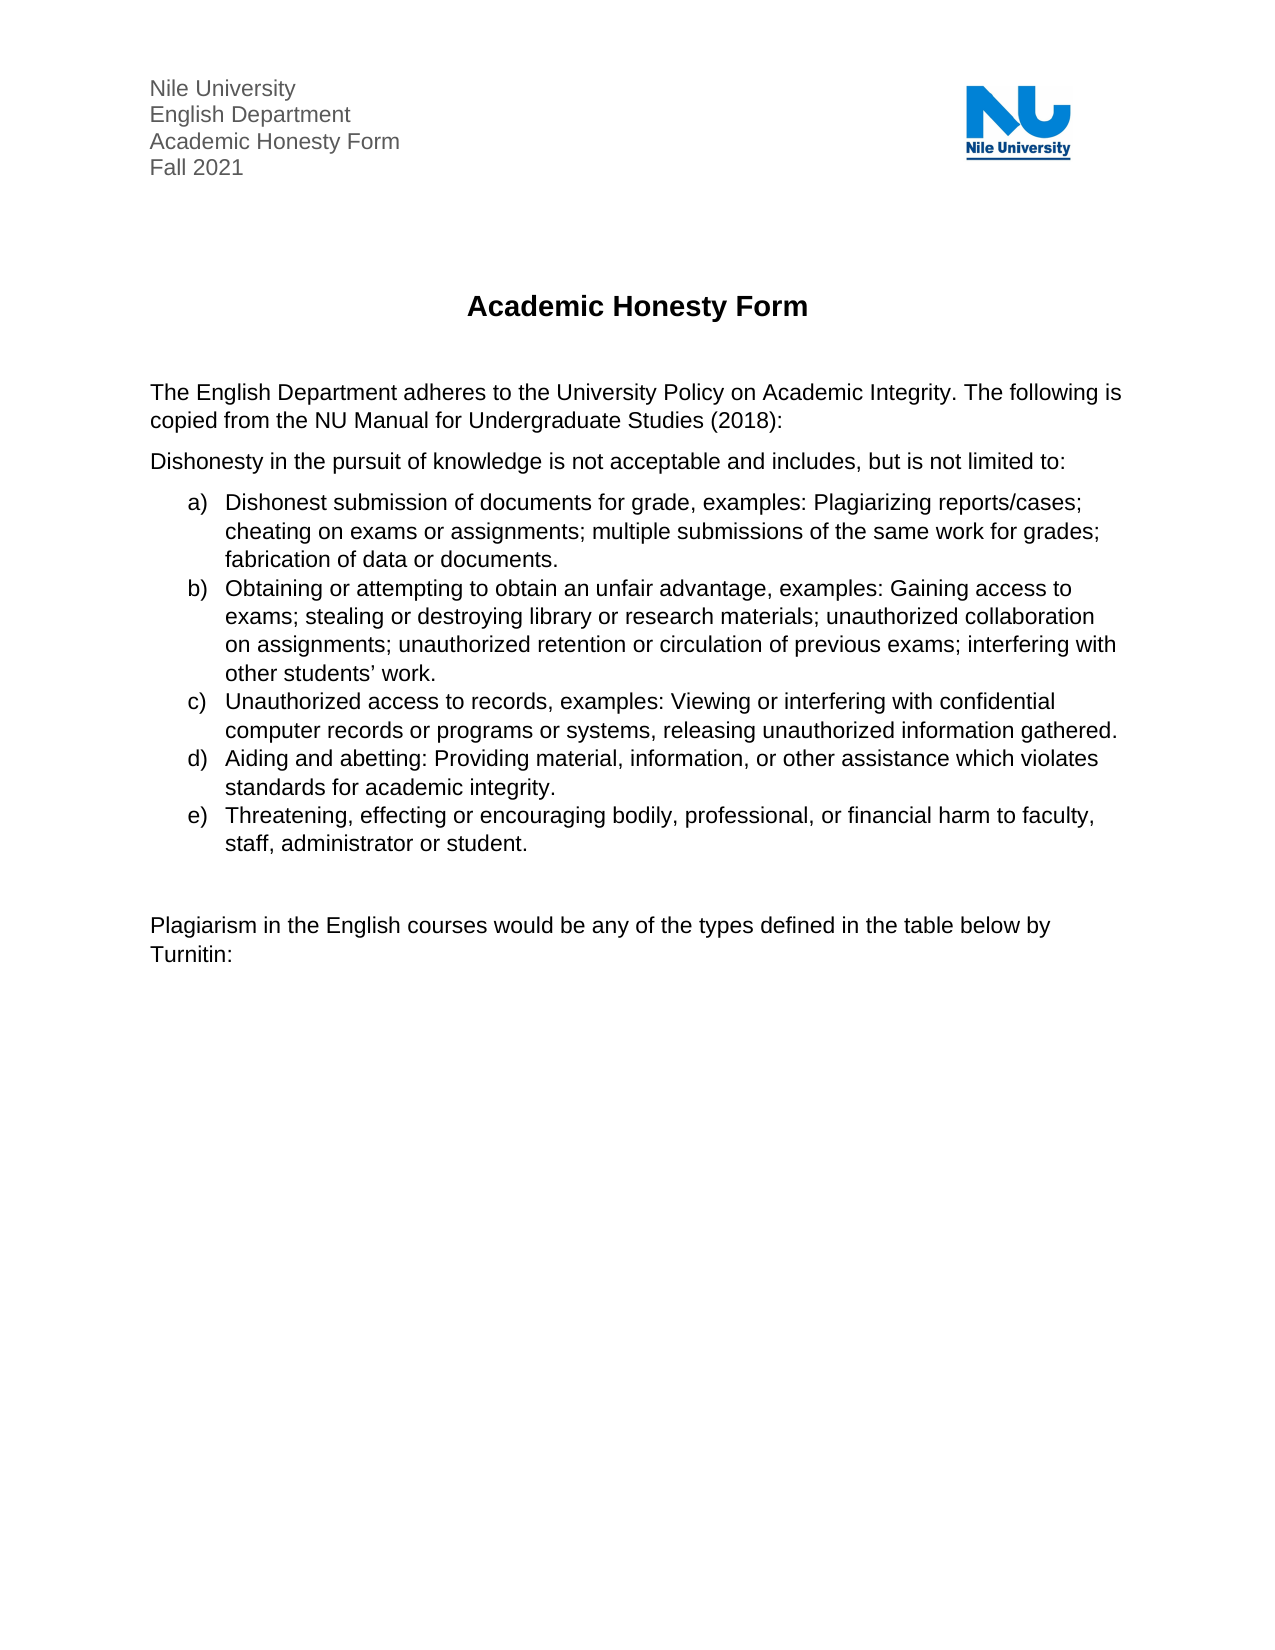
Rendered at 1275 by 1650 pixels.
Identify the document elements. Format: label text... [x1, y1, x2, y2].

text Academic Honesty Form [150, 289, 1125, 323]
list Unauthorized access to records, examples: Viewing or interfering with confidential computer records or programs or systems, releasing unauthorized information gathered. [187, 688, 1125, 743]
list Obtaining or attempting to obtain an unfair advantage, examples: Gaining access to exams; stealing or destroying library or research materials; unauthorized collaboration on assignments; unauthorized retention or circulation of previous exams; interfering with other students’ work. [187, 574, 1125, 686]
list Aiding and abetting: Providing material, information, or other assistance which violates standards for academic integrity. [187, 745, 1125, 800]
text The English Department adheres to the University Policy on Academic Integrity. The following is copied from the NU Manual for Undergraduate Studies (2018): [150, 379, 1125, 434]
list Dishonest submission of documents for grade, examples: Plagiarizing reports/cases; cheating on exams or assignments; multiple submissions of the same work for grades; fabrication of data or documents. [187, 489, 1125, 572]
text Dishonesty in the pursuit of knowledge is not acceptable and includes, but is not limited to: [150, 448, 1125, 474]
picture [962, 75, 1073, 182]
list Threatening, effecting or encouraging bodily, professional, or financial harm to faculty, staff, administrator or student. [187, 802, 1125, 857]
text Plagiarism in the English courses would be any of the types defined in the table below by Turnitin: [150, 912, 1125, 967]
